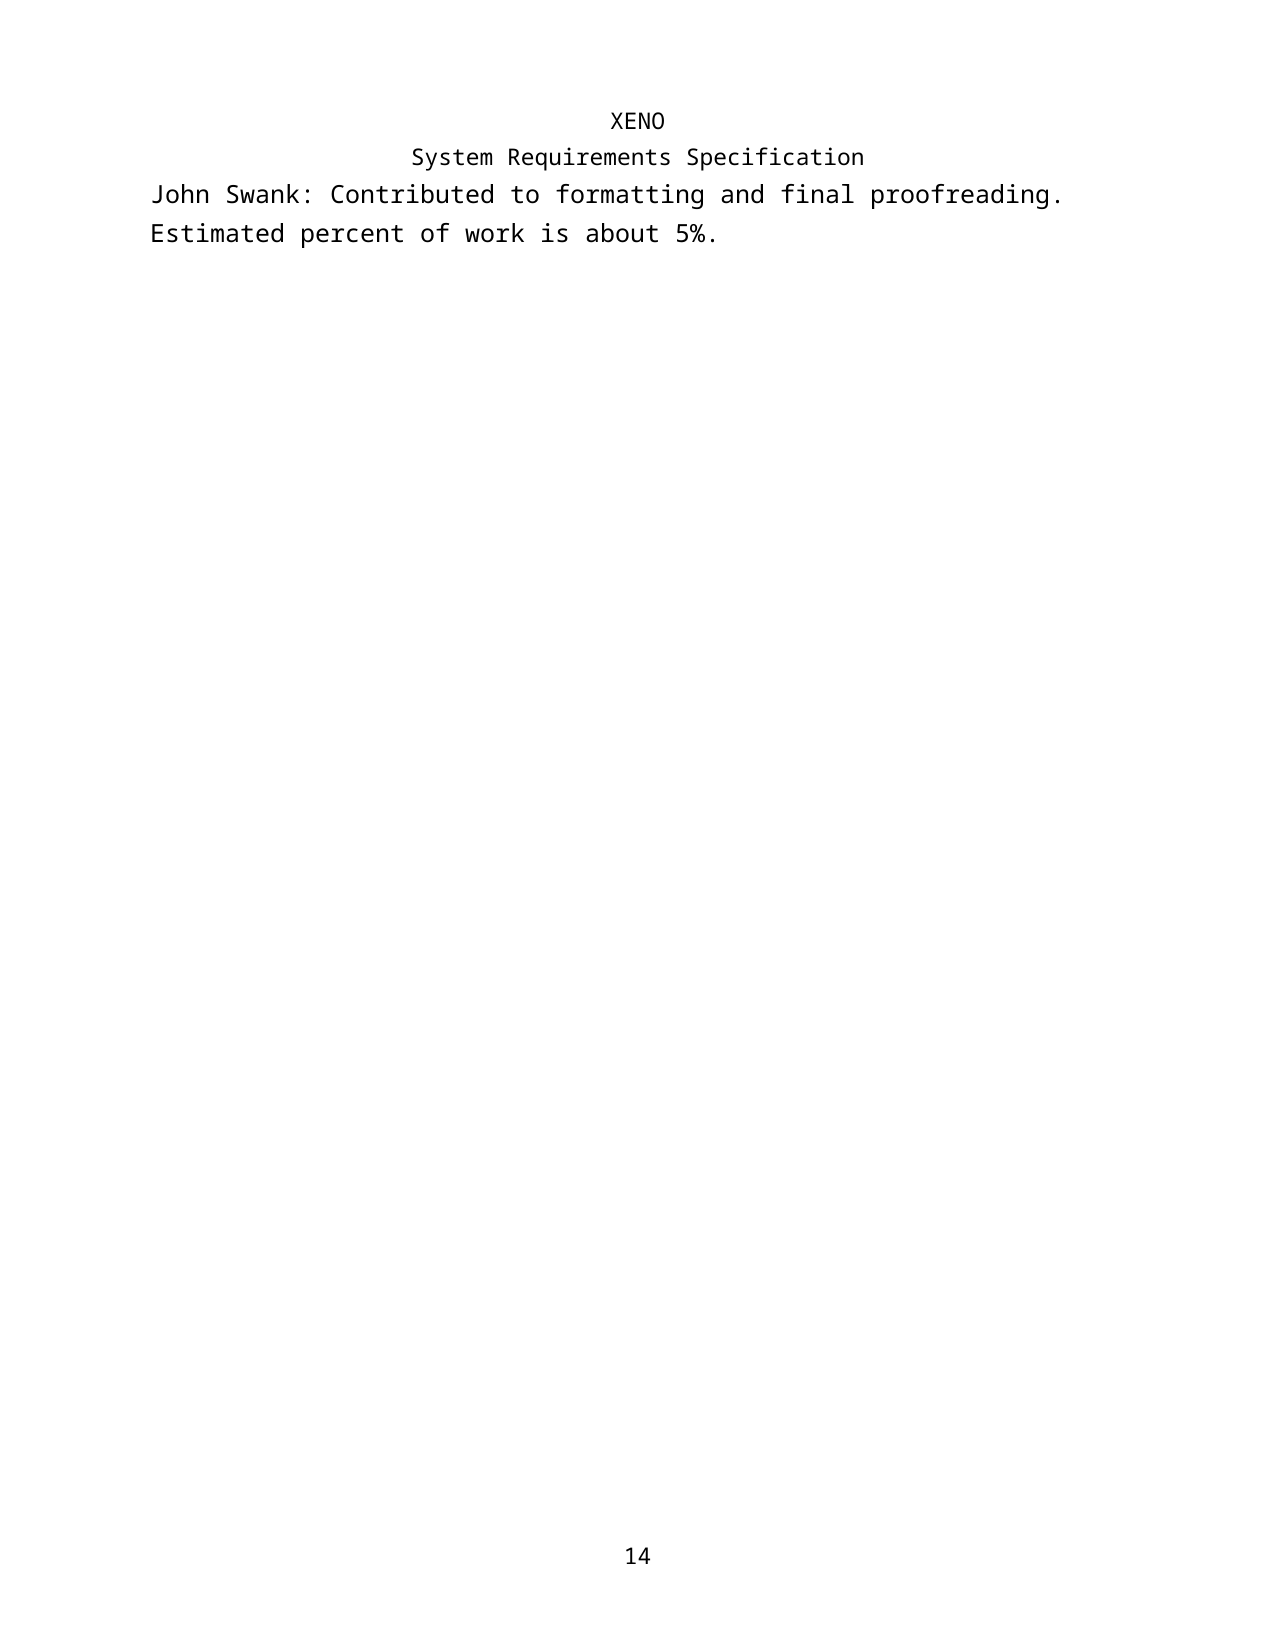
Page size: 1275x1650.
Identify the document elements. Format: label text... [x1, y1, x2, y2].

text John Swank: Contributed to formatting and final proofreading. Estimated percent of work is about 5%. [150, 176, 1125, 249]
